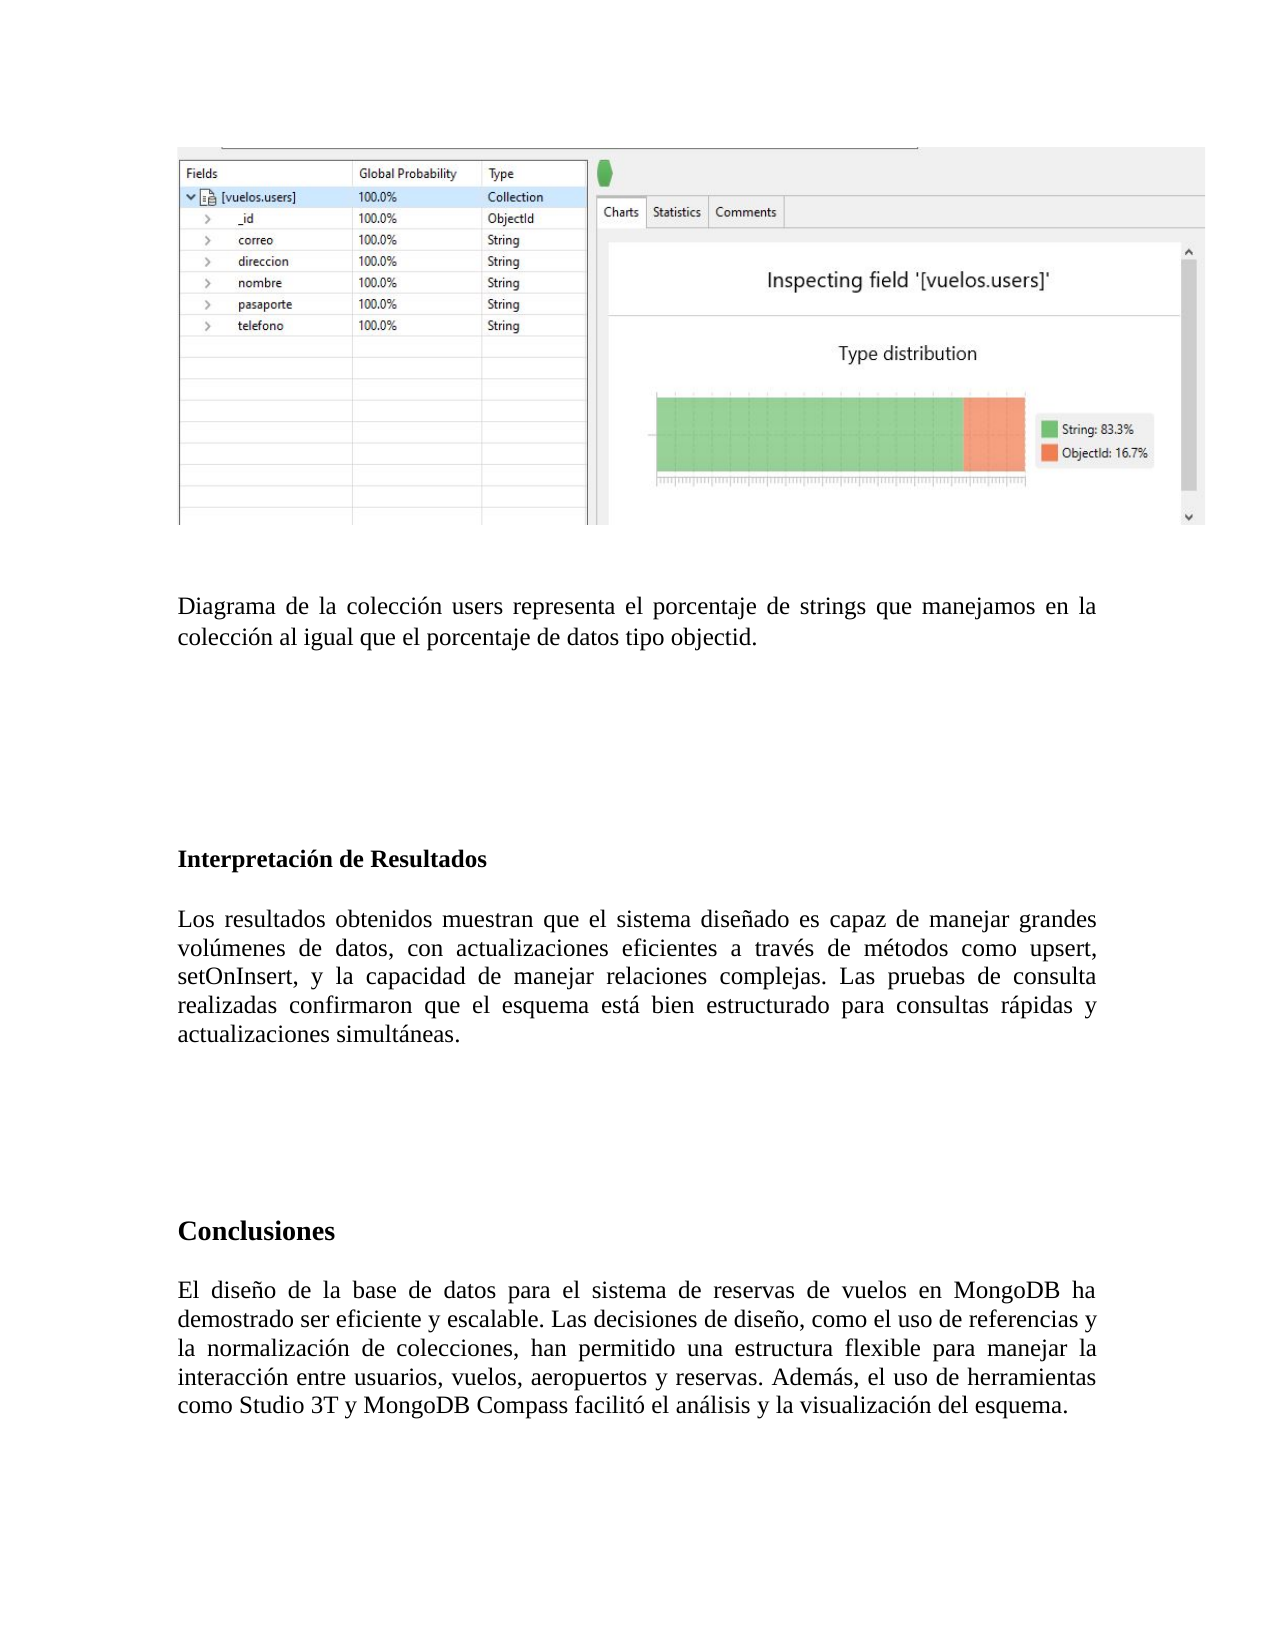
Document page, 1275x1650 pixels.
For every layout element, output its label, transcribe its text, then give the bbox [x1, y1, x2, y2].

text El diseño de la base de datos para el sistema de reservas de vuelos en MongoDB ha demostrado ser eficiente y escalable. Las decisiones de diseño, como el uso de referencias y la normalización de colecciones, han permitido una estructura flexible para manejar la interacción entre usuarios, vuelos, aeropuertos y reservas. Además, el uso de herramientas como Studio 3T y MongoDB Compass facilitó el análisis y la visualización del esquema. [177, 1276, 1098, 1419]
text Diagrama de la colección users representa el porcentaje de strings que manejamos en la colección al igual que el porcentaje de datos tipo objectid. [177, 591, 1098, 651]
subtitle Interpretación de Resultados [177, 813, 1098, 872]
text Los resultados obtenidos muestran que el sistema diseñado es capaz de manejar grandes volúmenes de datos, con actualizaciones eficientes a través de métodos como upsert, setOnInsert, y la capacidad de manejar relaciones complejas. Las pruebas de consulta realizadas confirmaron que el esquema está bien estructurado para consultas rápidas y actualizaciones simultáneas. [177, 904, 1098, 1048]
text Conclusiones [177, 1214, 1098, 1246]
picture [177, 147, 1206, 525]
